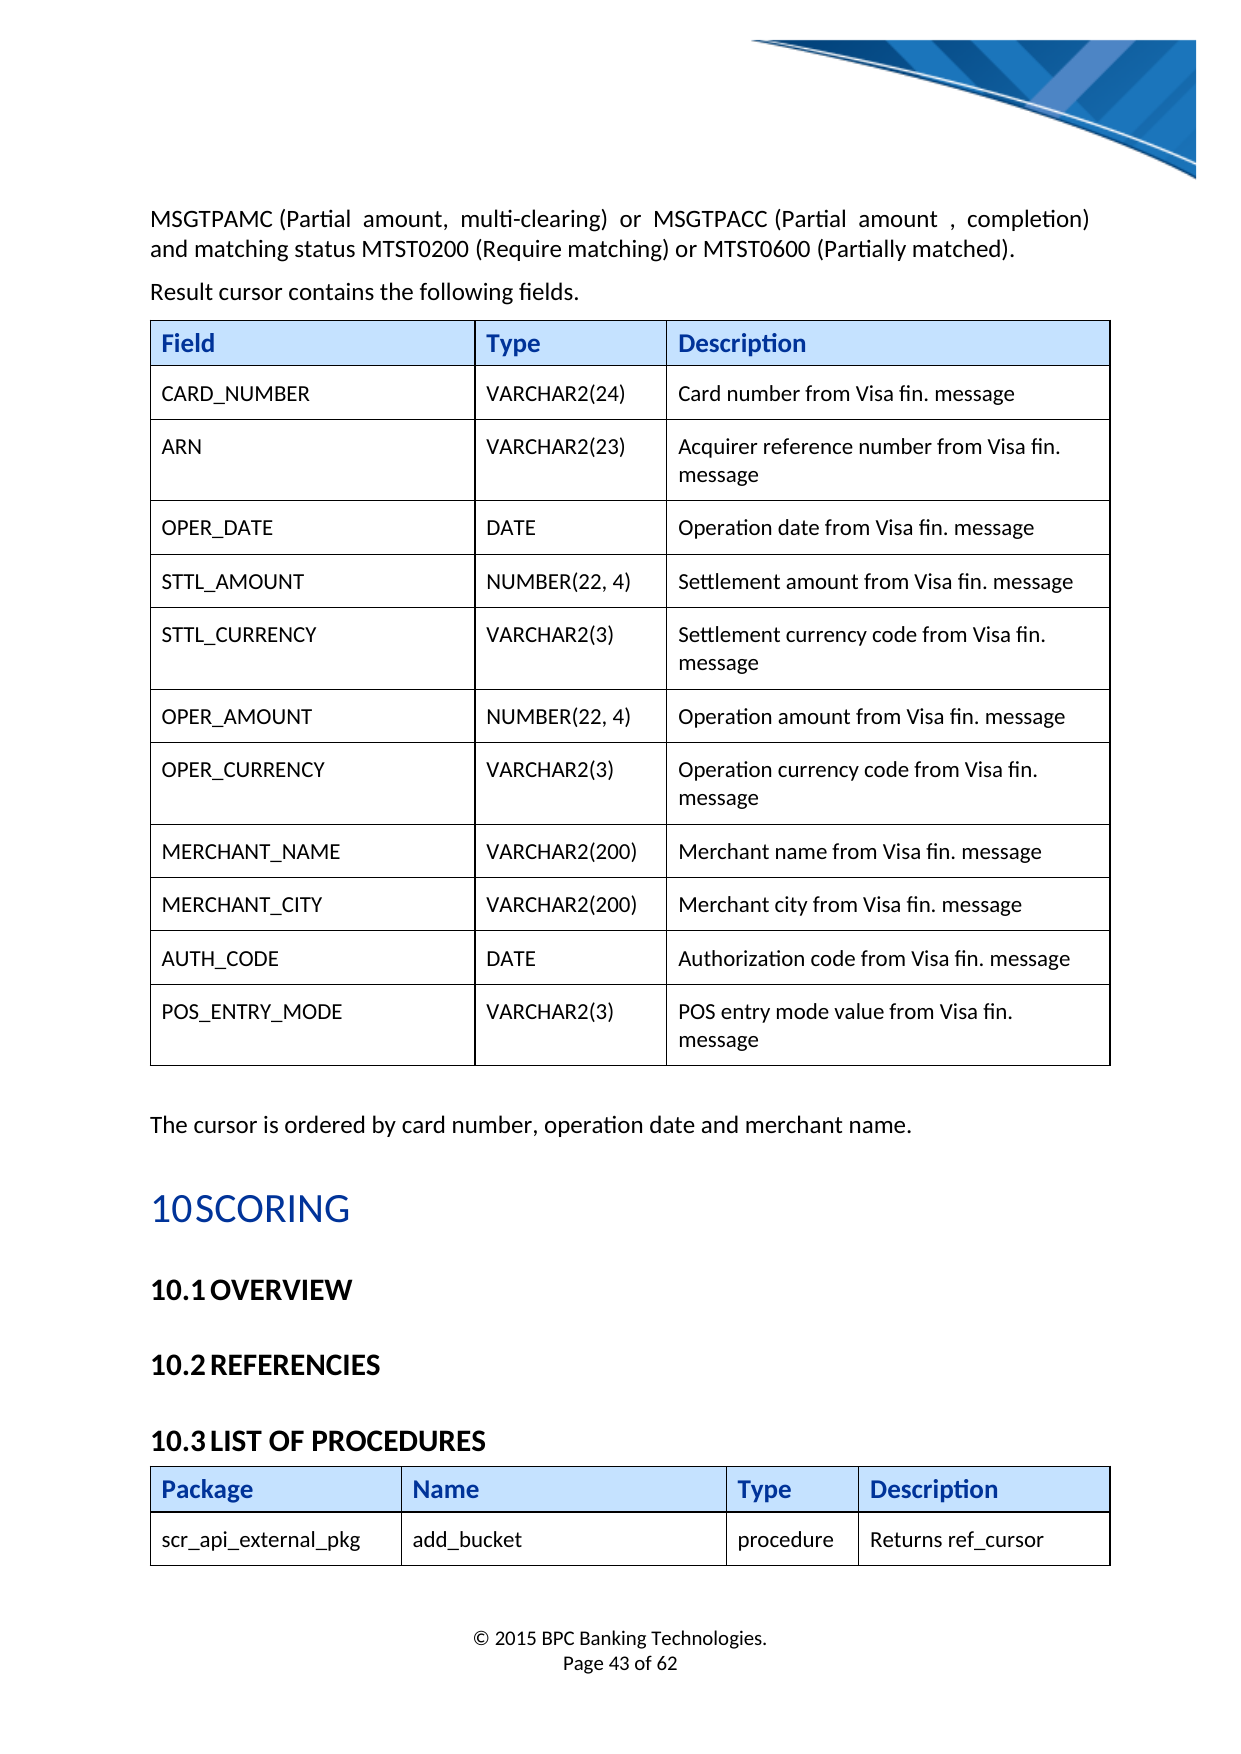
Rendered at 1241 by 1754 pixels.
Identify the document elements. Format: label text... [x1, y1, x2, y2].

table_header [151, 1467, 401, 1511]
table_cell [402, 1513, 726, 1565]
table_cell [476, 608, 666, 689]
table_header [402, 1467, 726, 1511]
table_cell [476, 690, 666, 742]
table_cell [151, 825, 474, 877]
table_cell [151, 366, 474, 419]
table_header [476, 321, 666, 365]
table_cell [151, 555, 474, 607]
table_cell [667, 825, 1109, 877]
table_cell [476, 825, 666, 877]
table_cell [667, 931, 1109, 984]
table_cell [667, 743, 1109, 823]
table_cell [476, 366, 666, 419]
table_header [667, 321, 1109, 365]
picture [745, 38, 1197, 185]
subtitle Overview [150, 1270, 1090, 1308]
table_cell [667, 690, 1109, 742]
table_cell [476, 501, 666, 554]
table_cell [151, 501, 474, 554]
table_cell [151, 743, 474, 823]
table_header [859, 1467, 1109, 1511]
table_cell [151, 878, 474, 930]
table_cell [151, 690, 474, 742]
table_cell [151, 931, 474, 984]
subtitle Referencies [150, 1346, 1090, 1384]
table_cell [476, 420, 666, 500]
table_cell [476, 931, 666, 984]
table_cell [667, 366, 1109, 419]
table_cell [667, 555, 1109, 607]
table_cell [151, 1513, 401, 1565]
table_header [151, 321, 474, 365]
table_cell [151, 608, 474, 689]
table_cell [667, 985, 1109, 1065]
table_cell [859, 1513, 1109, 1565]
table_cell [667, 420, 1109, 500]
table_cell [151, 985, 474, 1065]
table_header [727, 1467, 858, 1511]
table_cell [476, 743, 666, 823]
subtitle Result cursor contains the following fields. [150, 276, 1090, 307]
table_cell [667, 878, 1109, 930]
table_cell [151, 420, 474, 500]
subtitle The cursor is ordered by card number, operation date and merchant name. [150, 1109, 1090, 1140]
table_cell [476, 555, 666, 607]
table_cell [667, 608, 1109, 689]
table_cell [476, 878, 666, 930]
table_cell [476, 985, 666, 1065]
subtitle Scoring [150, 1182, 1090, 1232]
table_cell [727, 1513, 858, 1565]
subtitle List of PROCEDURES [150, 1421, 1090, 1459]
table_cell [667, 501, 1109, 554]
